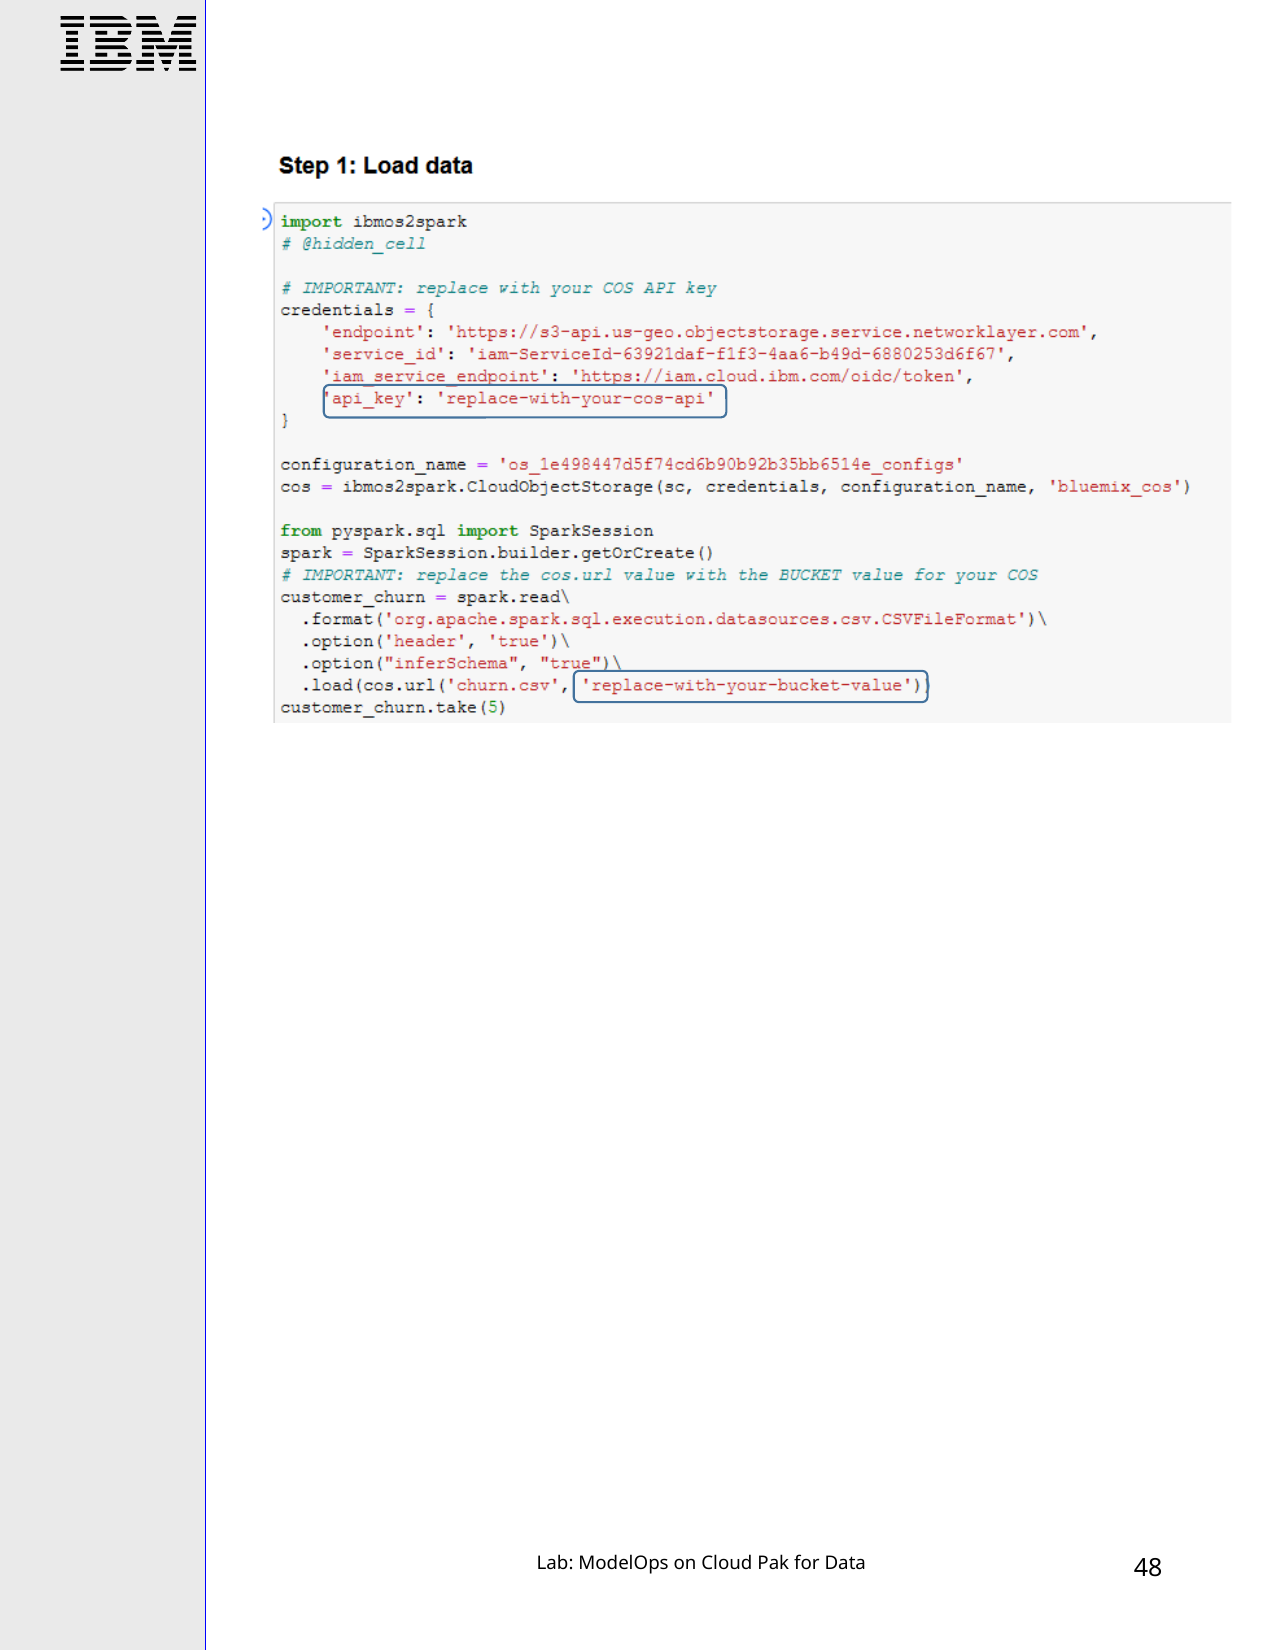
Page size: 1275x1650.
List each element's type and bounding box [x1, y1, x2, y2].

picture [60, 16, 197, 71]
picture [262, 150, 1232, 723]
